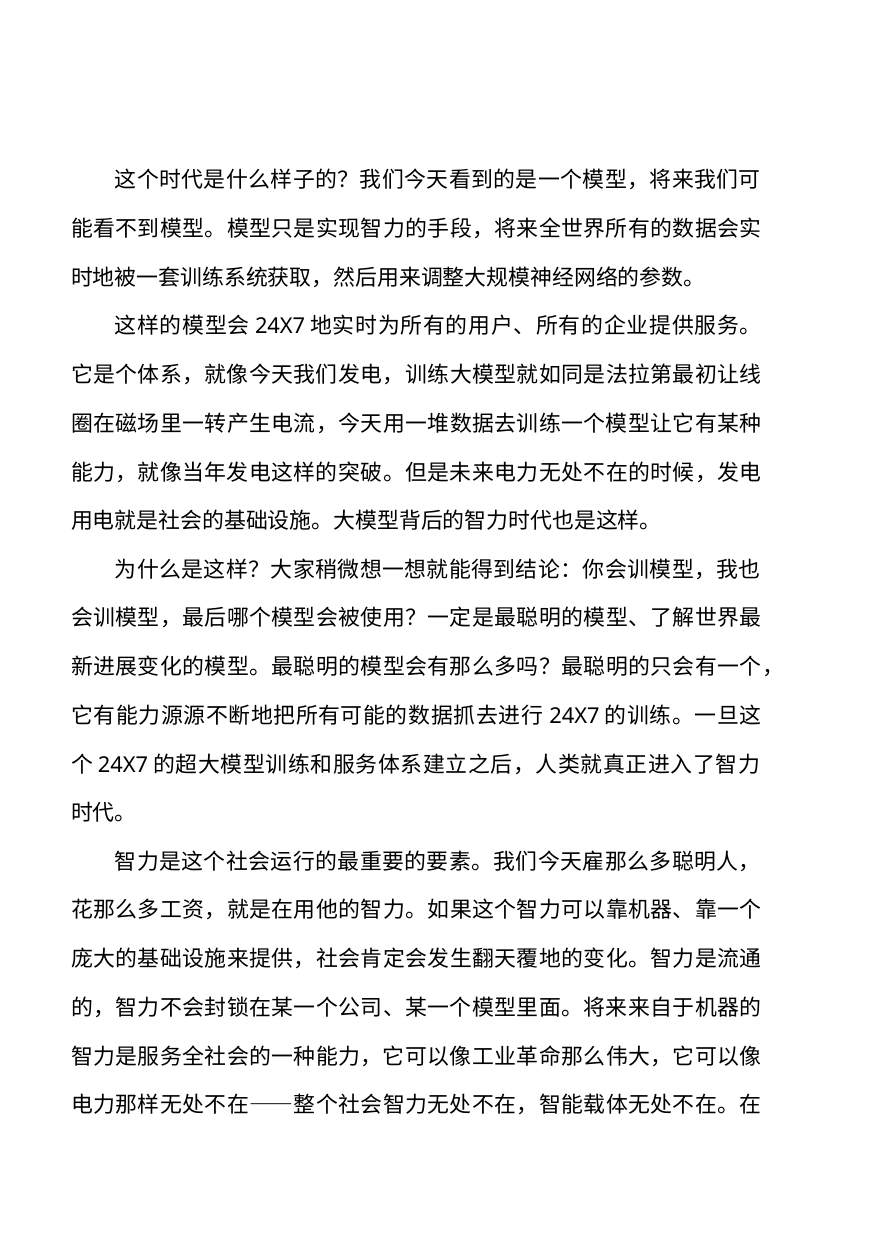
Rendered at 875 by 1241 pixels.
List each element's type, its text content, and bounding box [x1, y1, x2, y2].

text 这个时代是什么样子的？我们今天看到的是一个模型，将来我们可能看不到模型。模型只是实现智力的手段，将来全世界所有的数据会实时地被一套训练系统获取，然后用来调整大规模神经网络的参数。 [71, 162, 762, 292]
text 为什么是这样？大家稍微想一想就能得到结论：你会训模型，我也会训模型，最后哪个模型会被使用？一定是最聪明的模型、了解世界最新进展变化的模型。最聪明的模型会有那么多吗？最聪明的只会有一个，它有能力源源不断地把所有可能的数据抓去进行24X7的训练。一旦这个24X7的超大模型训练和服务体系建立之后，人类就真正进入了智力时代。 [71, 551, 762, 827]
text 这样的模型会24X7地实时为所有的用户、所有的企业提供服务。它是个体系，就像今天我们发电，训练大模型就如同是法拉第最初让线圈在磁场里一转产生电流，今天用一堆数据去训练一个模型让它有某种能力，就像当年发电这样的突破。但是未来电力无处不在的时候，发电用电就是社会的基础设施。大模型背后的智力时代也是这样。 [71, 308, 762, 535]
